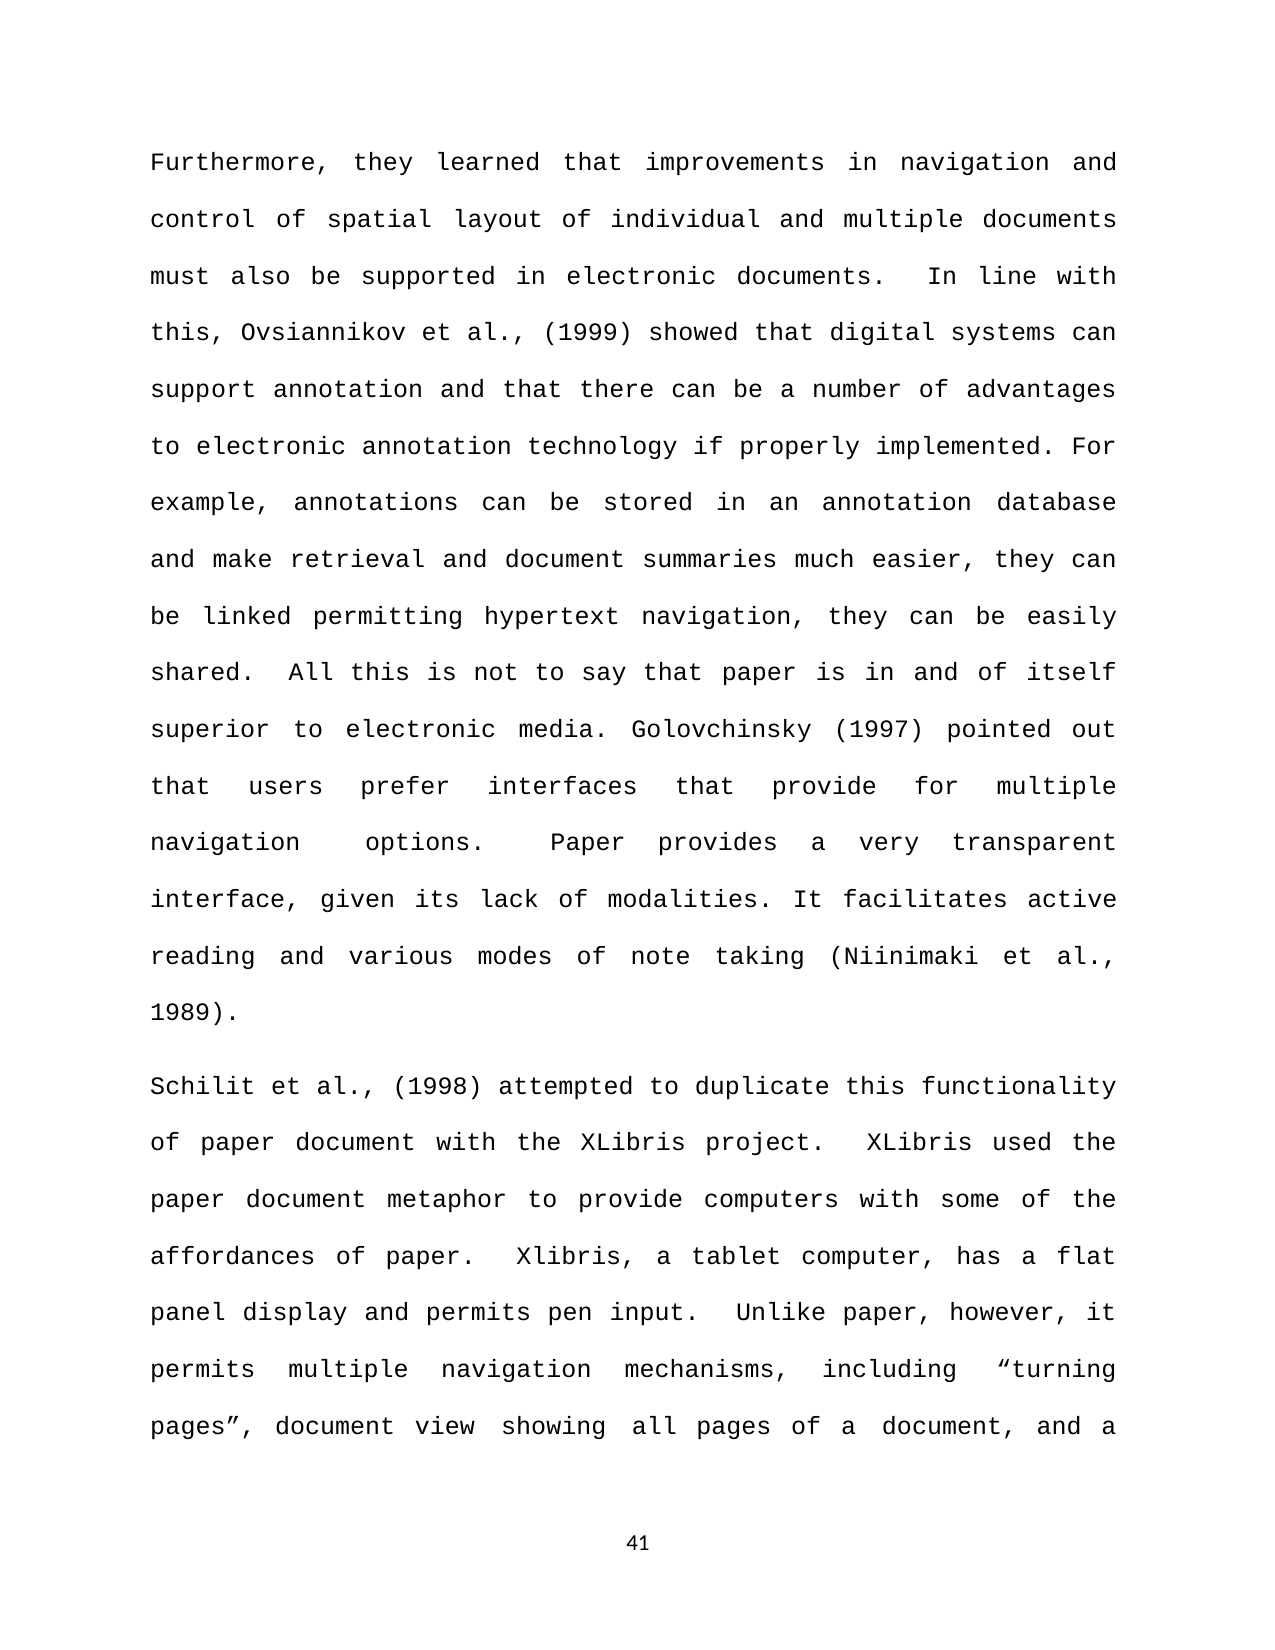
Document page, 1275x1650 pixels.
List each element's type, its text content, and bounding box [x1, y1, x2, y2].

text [150, 1073, 1116, 1442]
text Furthermore, they learned that improvements in navigation and control of spatial layout of individual and multiple documents must also be supported in electronic documents. In line with this, Ovsiannikov et al., (1999) showed that digital systems can support annotation and that there can be a number of advantages to electronic annotation technology if properly implemented. For example, annotations can be stored in an annotation database and make retrieval and document summaries much easier, they can be linked permitting hypertext navigation, they can be easily shared. All this is not to say that paper is in and of itself superior to electronic media. Golovchinsky (1997) pointed out that users prefer interfaces that provide for multiple navigation options. Paper provides a very transparent interface, given its lack of modalities. It facilitates active reading and various modes of note taking (Niinimaki et al., 1989). [150, 150, 1117, 1028]
